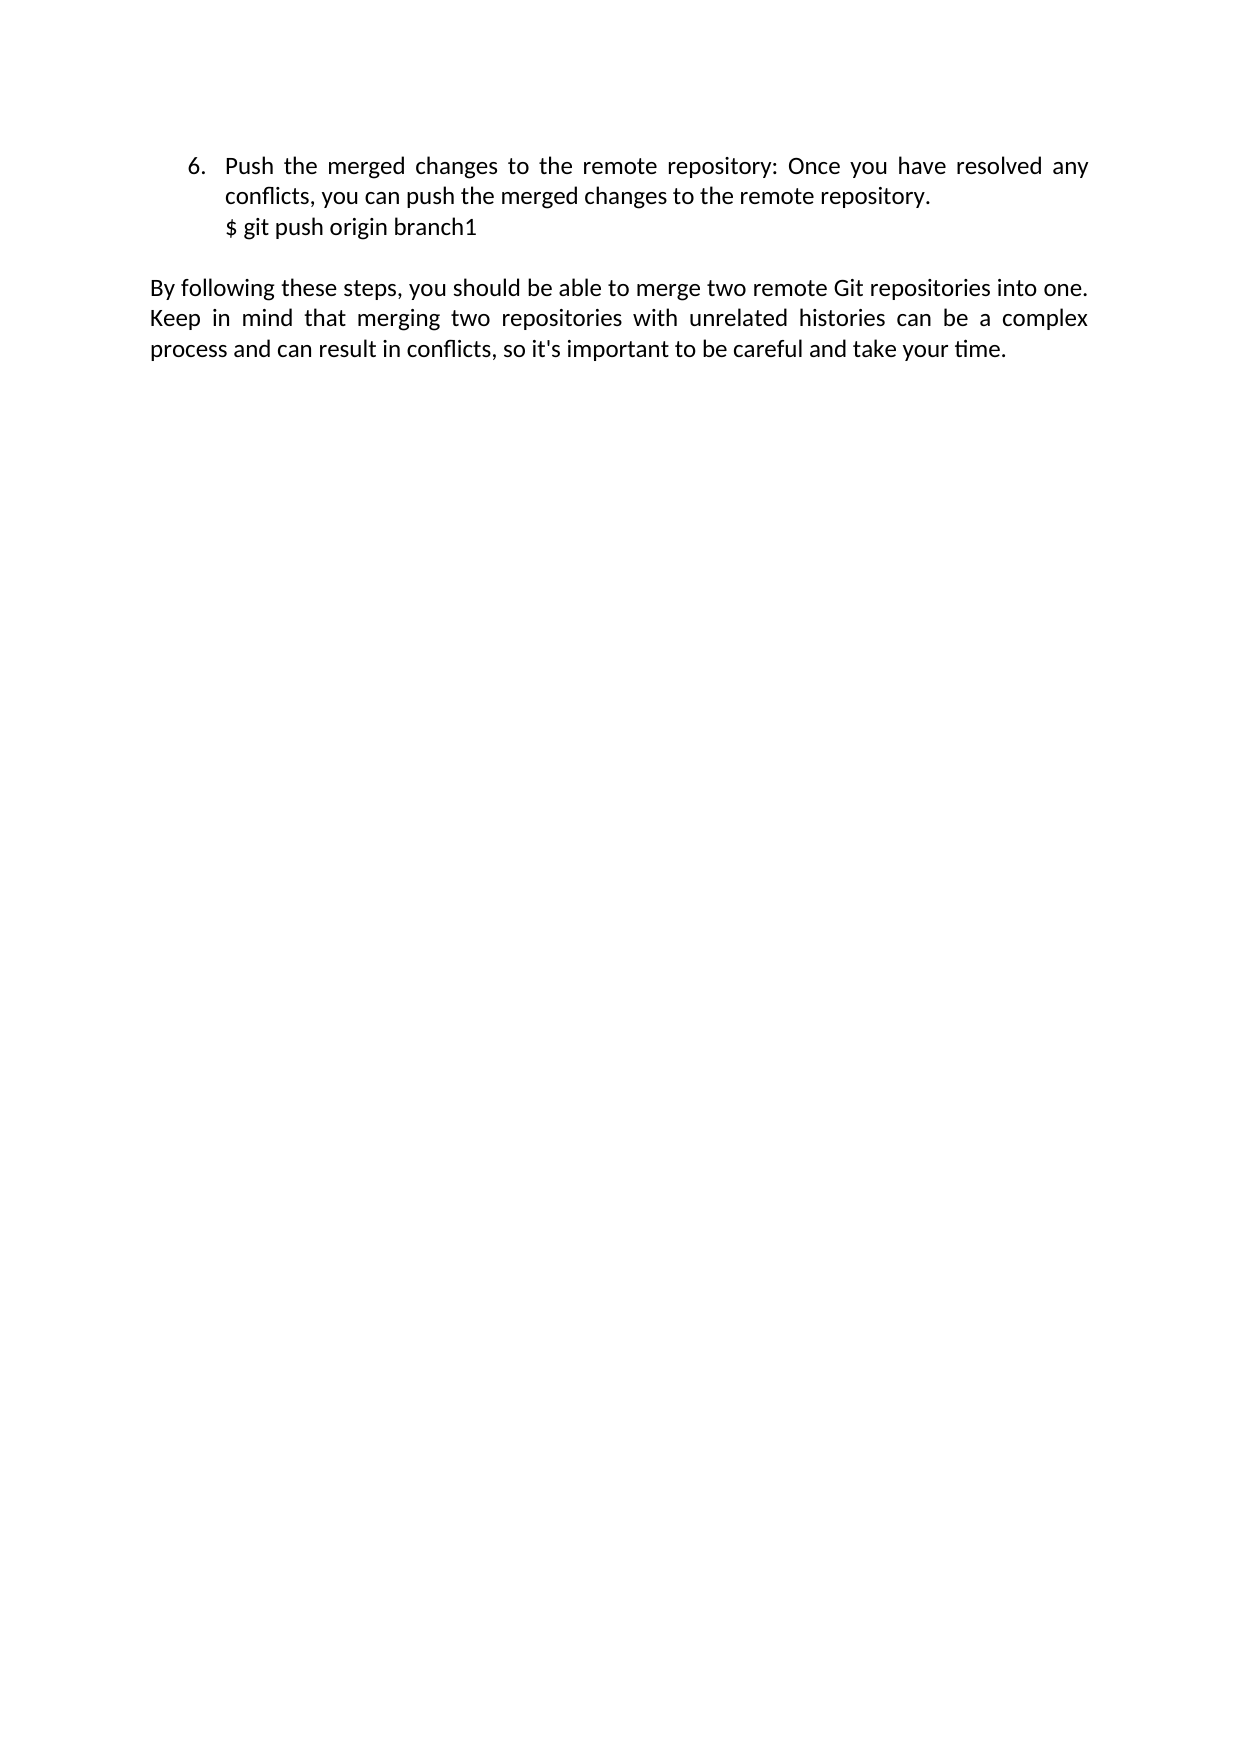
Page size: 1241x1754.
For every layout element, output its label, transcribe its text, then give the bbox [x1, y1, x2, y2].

list Push the merged changes to the remote repository: Once you have resolved any conflicts, you can push the merged changes to the remote repository. [187, 150, 1090, 211]
text By following these steps, you should be able to merge two remote Git repositories into one. Keep in mind that merging two repositories with unrelated histories can be a complex process and can result in conflicts, so it's important to be careful and take your time. [150, 272, 1090, 364]
text $ git push origin branch1 [225, 211, 1090, 242]
